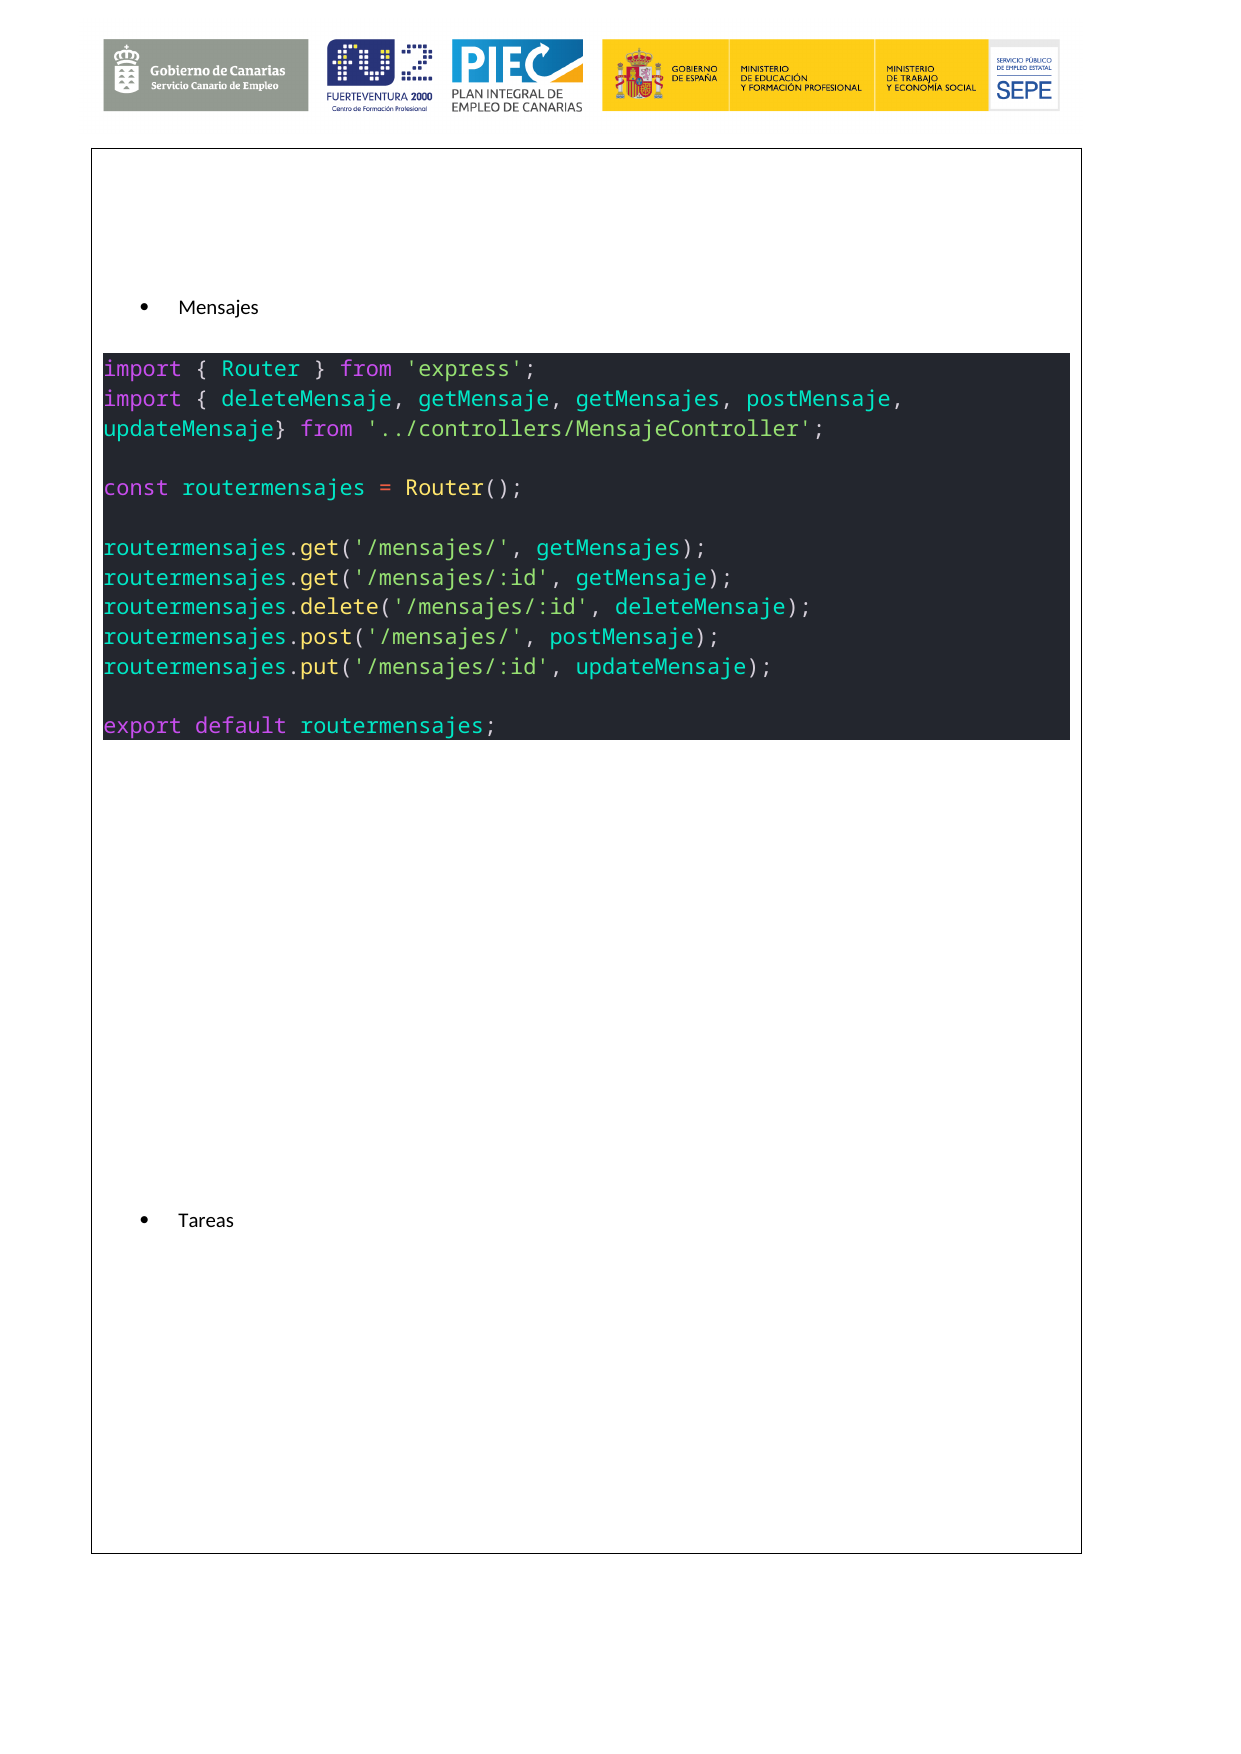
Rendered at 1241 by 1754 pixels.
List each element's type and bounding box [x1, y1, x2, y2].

table_cell [92, 149, 1081, 1553]
picture [79, 18, 1084, 134]
